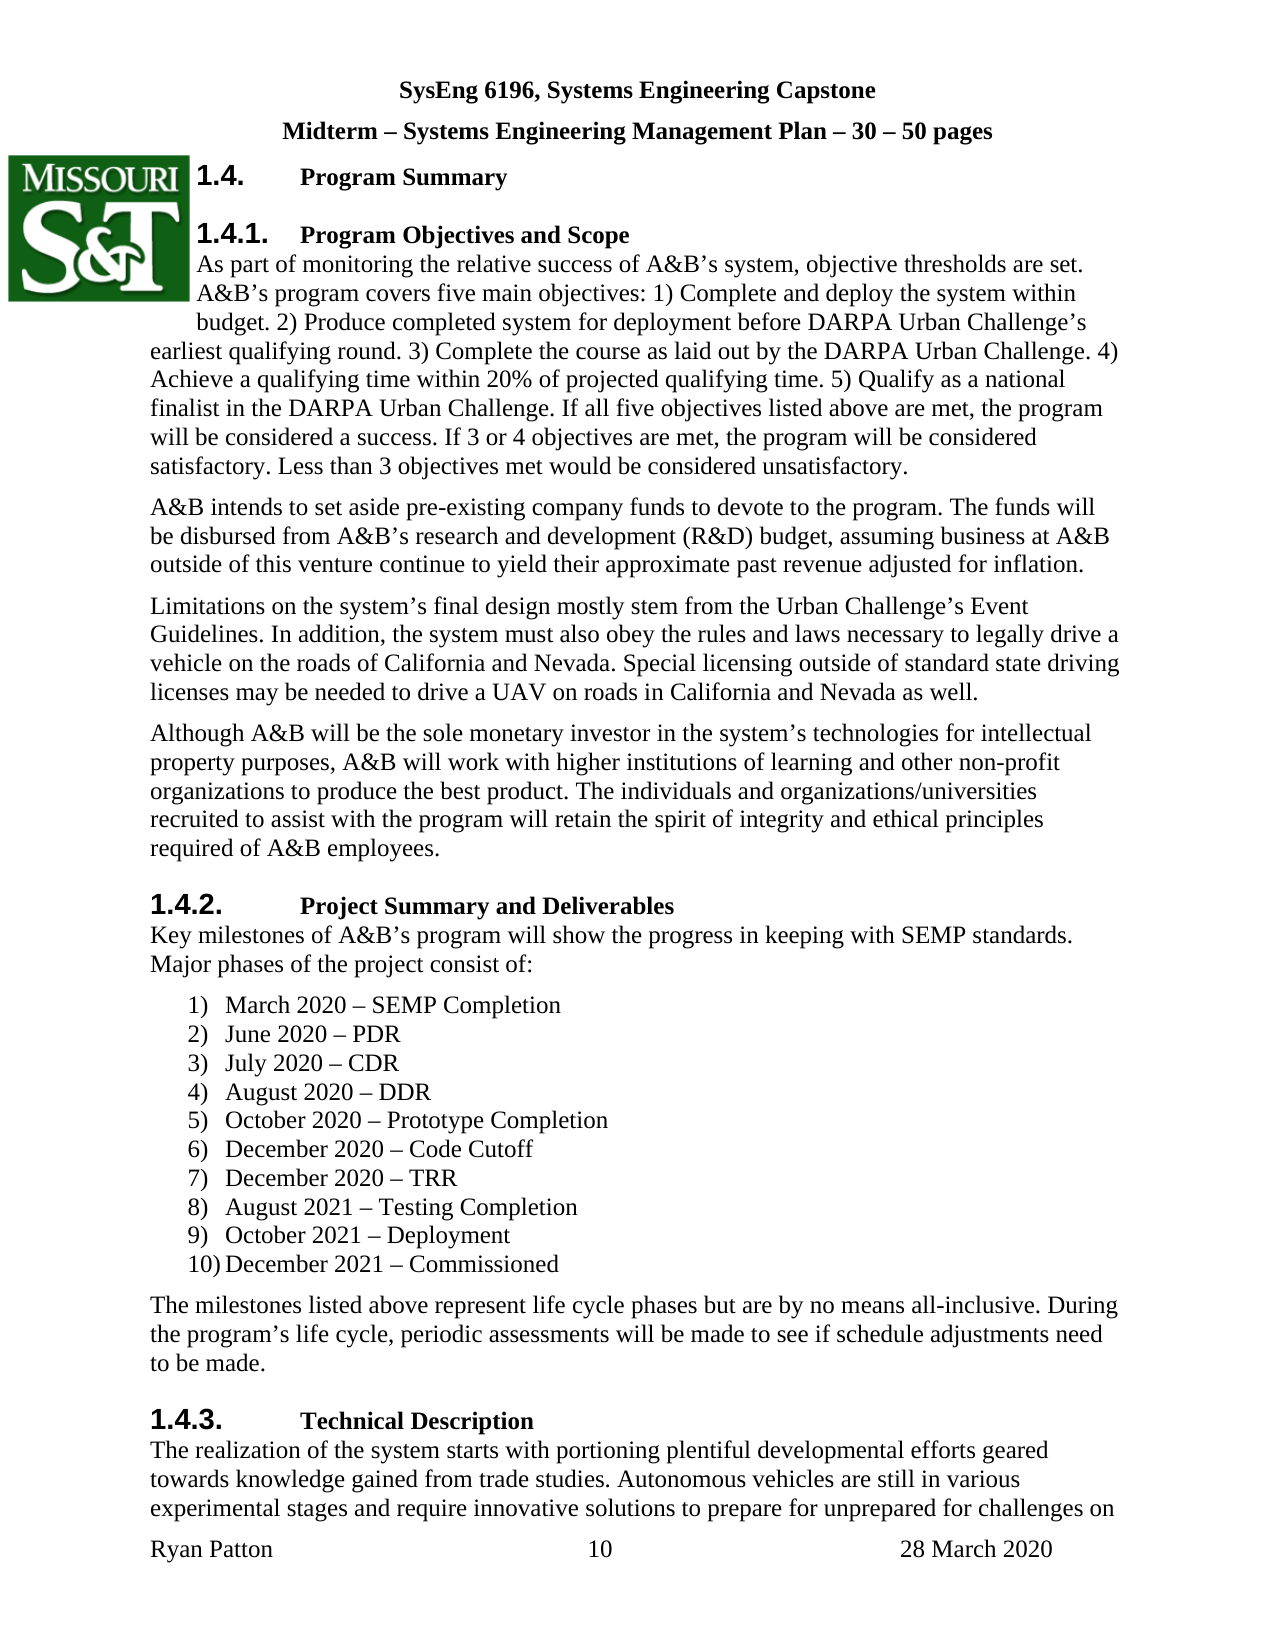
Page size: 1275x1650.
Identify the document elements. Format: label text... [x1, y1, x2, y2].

text Key milestones of A&B’s program will show the progress in keeping with SEMP standards. Major phases of the project consist of: [150, 921, 1125, 978]
list October 2021 – Deployment [187, 1221, 1125, 1249]
text Although A&B will be the sole monetary investor in the system’s technologies for intellectual property purposes, A&B will work with higher institutions of learning and other non-profit organizations to produce the best product. The individuals and organizations/universities recruited to assist with the program will retain the spirit of integrity and ethical principles required of A&B employees. [150, 718, 1125, 862]
text As part of monitoring the relative success of A&B’s system, objective thresholds are set. A&B’s program covers five main objectives: 1) Complete and deploy the system within budget. 2) Produce completed system for deployment before DARPA Urban Challenge’s earliest qualifying round. 3) Complete the course as laid out by the DARPA Urban Challenge. 4) Achieve a qualifying time within 20% of projected qualifying time. 5) Qualify as a national finalist in the DARPA Urban Challenge. If all five objectives listed above are met, the program will be considered a success. If 3 or 4 objectives are met, the program will be considered satisfactory. Less than 3 objectives met would be considered unsatisfactory. [150, 249, 1125, 479]
list December 2021 – Commissioned [187, 1249, 1125, 1278]
subtitle Project Summary and Deliverables [150, 887, 1125, 921]
text A&B intends to set aside pre-existing company funds to devote to the program. The funds will be disbursed from A&B’s research and development (R&D) budget, assuming business at A&B outside of this venture continue to yield their approximate past revenue adjusted for inflation. [150, 492, 1125, 578]
subtitle Program Objectives and Scope [150, 216, 1125, 249]
list December 2020 – Code Cutoff [187, 1134, 1125, 1163]
text Limitations on the system’s final design mostly stem from the Urban Challenge’s Event Guidelines. In addition, the system must also obey the rules and laws necessary to legally drive a vehicle on the roads of California and Nevada. Special licensing outside of standard state driving licenses may be needed to drive a UAV on roads in California and Nevada as well. [150, 591, 1125, 706]
list June 2020 – PDR [187, 1019, 1125, 1048]
list December 2020 – TRR [187, 1163, 1125, 1192]
list July 2020 – CDR [187, 1048, 1125, 1077]
list August 2020 – DDR [187, 1077, 1125, 1106]
list October 2020 – Prototype Completion [187, 1106, 1125, 1134]
list March 2020 – SEMP Completion [187, 991, 1125, 1019]
picture [0, 150, 196, 308]
subtitle Technical Description [150, 1402, 1125, 1435]
text The milestones listed above represent life cycle phases but are by no means all-inclusive. During the program’s life cycle, periodic assessments will be made to see if schedule adjustments need to be made. [150, 1291, 1125, 1377]
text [150, 1435, 1125, 1522]
list August 2021 – Testing Completion [187, 1192, 1125, 1221]
subtitle Program Summary [150, 157, 1125, 191]
